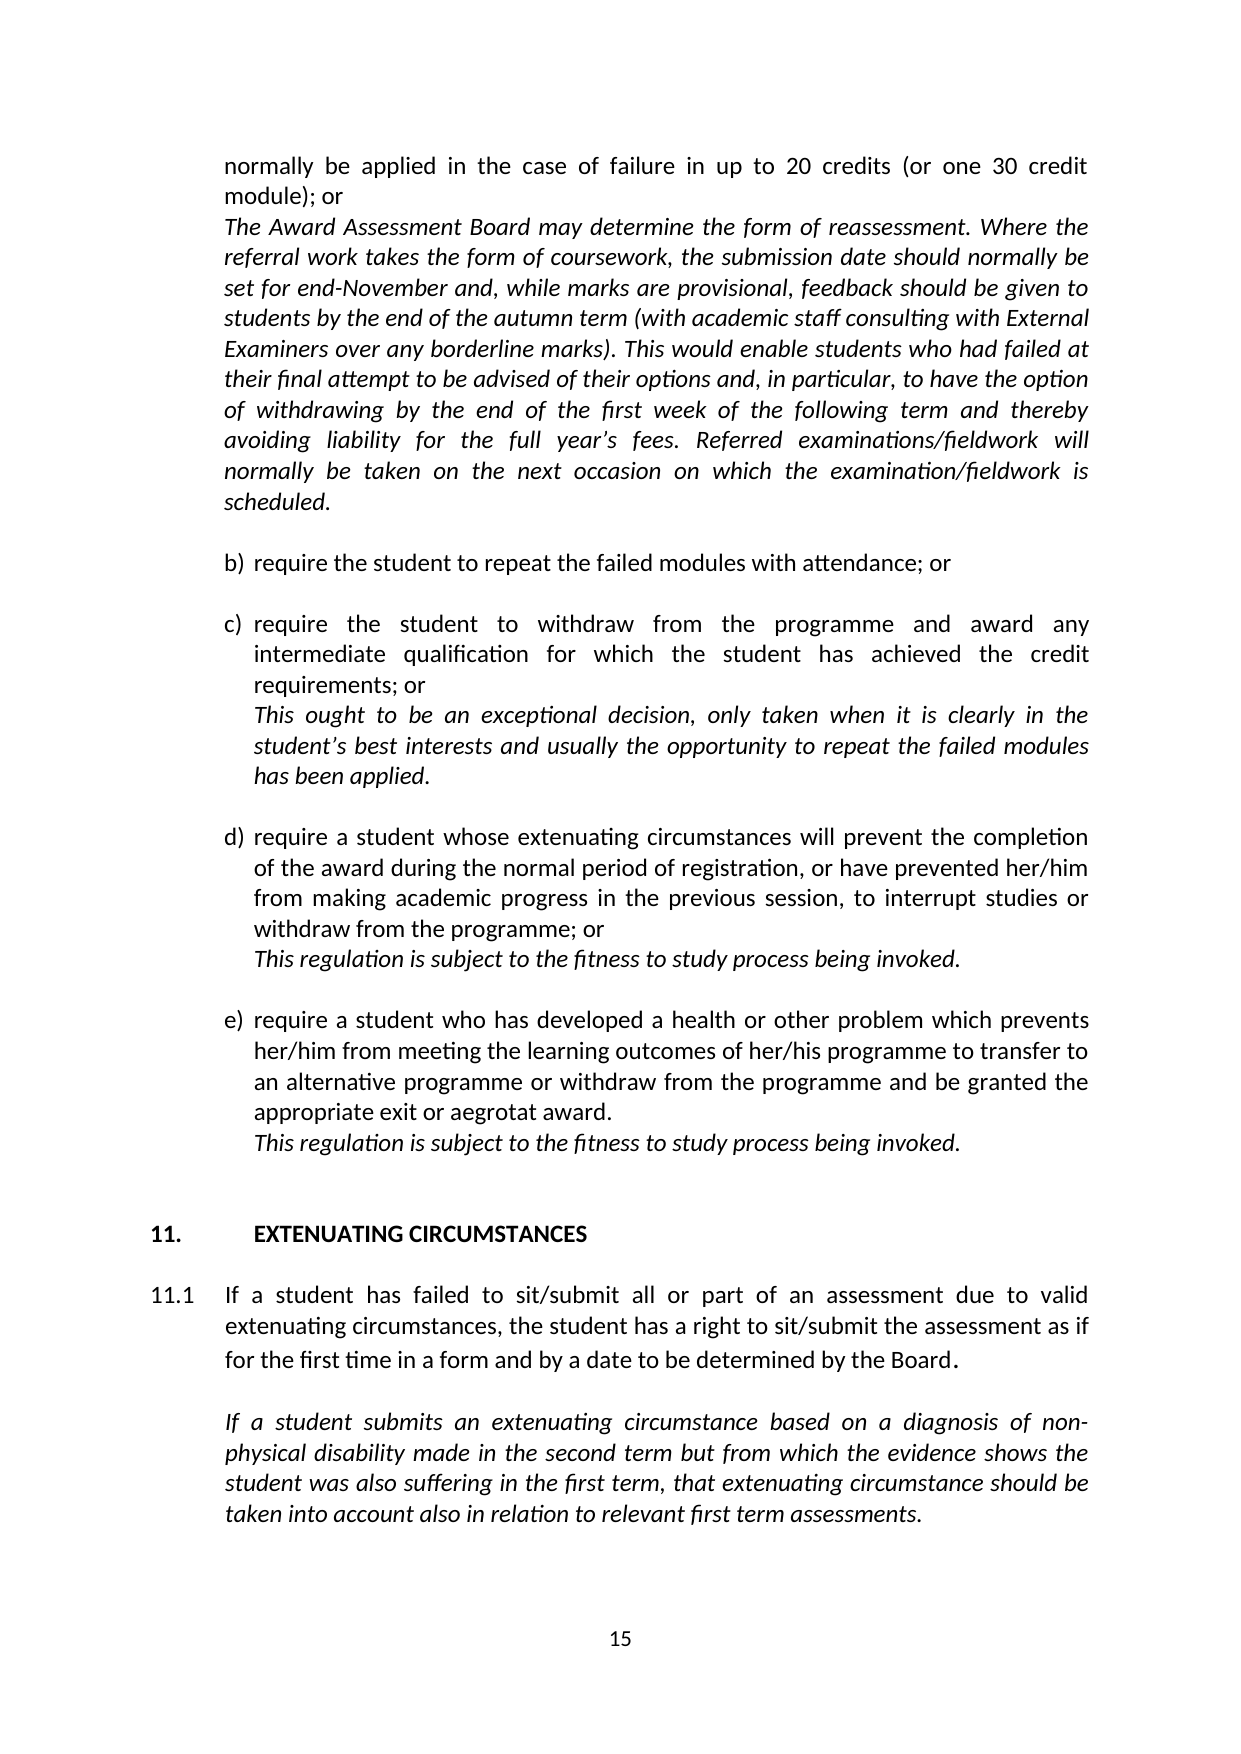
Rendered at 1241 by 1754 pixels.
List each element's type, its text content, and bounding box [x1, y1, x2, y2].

text This ought to be an exceptional decision, only taken when it is clearly in the student’s best interests and usually the opportunity to repeat the failed modules has been applied. [253, 699, 1090, 791]
list The Award Assessment Board may determine the form of reassessment. Where the referral work takes the form of coursework, the submission date should normally be set for end-November and, while marks are provisional, feedback should be given to students by the end of the autumn term (with academic staff consulting with External Examiners over any borderline marks). This would enable students who had failed at their final attempt to be advised of their options and, in particular, to have the option of withdrawing by the end of the first week of the following term and thereby avoiding liability for the full year’s fees. Referred examinations/fieldwork will normally be taken on the next occasion on which the examination/fieldwork is scheduled. [224, 211, 1090, 516]
list This regulation is subject to the fitness to study process being invoked. [253, 943, 1090, 974]
list This regulation is subject to the fitness to study process being invoked. [253, 1127, 1090, 1157]
text If a student submits an extenuating circumstance based on a diagnosis of non-physical disability made in the second term but from which the evidence shows the student was also suffering in the first term, that extenuating circumstance should be taken into account also in relation to relevant first term assessments. [225, 1406, 1090, 1528]
list require a student whose extenuating circumstances will prevent the completion of the award during the normal period of registration, or have prevented her/him from making academic progress in the previous session, to interrupt studies or withdraw from the programme; or [224, 821, 1090, 943]
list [194, 150, 1090, 211]
list If a student has failed to sit/submit all or part of an assessment due to valid extenuating circumstances, the student has a right to sit/submit the assessment as if for the first time in a form and by a date to be determined by the Board. [150, 1279, 1090, 1376]
list require the student to withdraw from the programme and award any intermediate qualification for which the student has achieved the credit requirements; or [224, 608, 1090, 699]
list EXTENUATING CIRCUMSTANCES [150, 1218, 1090, 1249]
list require a student who has developed a health or other problem which prevents her/him from meeting the learning outcomes of her/his programme to transfer to an alternative programme or withdraw from the programme and be granted the appropriate exit or aegrotat award. [224, 1004, 1090, 1127]
list require the student to repeat the failed modules with attendance; or [224, 547, 1090, 577]
